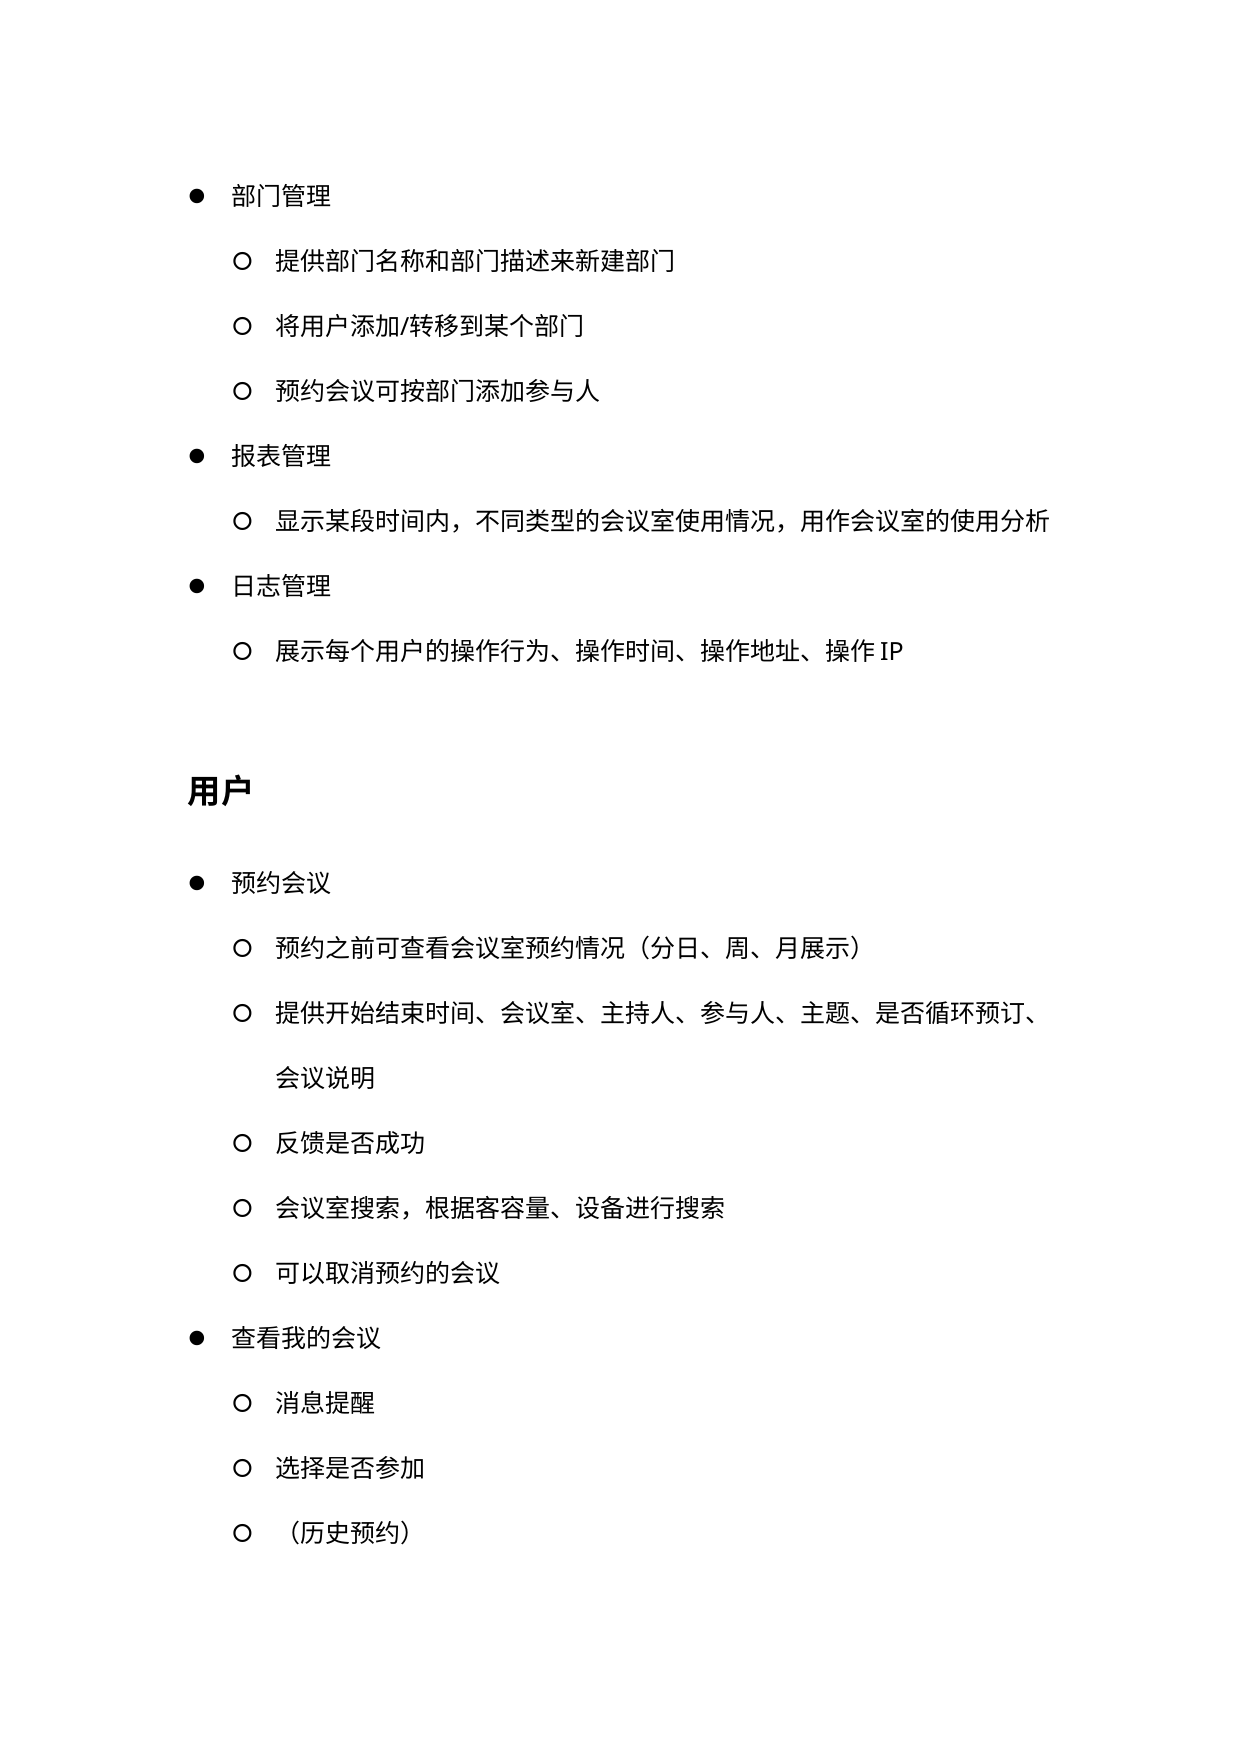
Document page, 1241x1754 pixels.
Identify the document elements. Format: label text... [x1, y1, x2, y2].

list 报表管理 [187, 422, 1053, 487]
list 显示某段时间内，不同类型的会议室使用情况，用作会议室的使用分析 [231, 487, 1053, 552]
list 提供部门名称和部门描述来新建部门 [231, 227, 1053, 292]
list 可以取消预约的会议 [231, 1239, 1053, 1304]
list （历史预约） [231, 1499, 1053, 1564]
list 选择是否参加 [231, 1434, 1053, 1499]
list 将用户添加/转移到某个部门 [231, 292, 1053, 357]
list 展示每个用户的操作行为、操作时间、操作地址、操作IP [231, 617, 1053, 682]
list 会议室搜索，根据客容量、设备进行搜索 [231, 1174, 1053, 1239]
list 预约之前可查看会议室预约情况（分日、周、月展示） [231, 914, 1053, 979]
list 部门管理 [187, 162, 1053, 227]
list 消息提醒 [231, 1369, 1053, 1434]
list 提供开始结束时间、会议室、主持人、参与人、主题、是否循环预订、会议说明 [231, 979, 1053, 1109]
list 反馈是否成功 [231, 1109, 1053, 1174]
list 预约会议可按部门添加参与人 [231, 357, 1053, 422]
list 日志管理 [187, 552, 1053, 617]
list 预约会议 [187, 849, 1053, 914]
text 用户 [187, 757, 1053, 822]
list 查看我的会议 [187, 1304, 1053, 1369]
